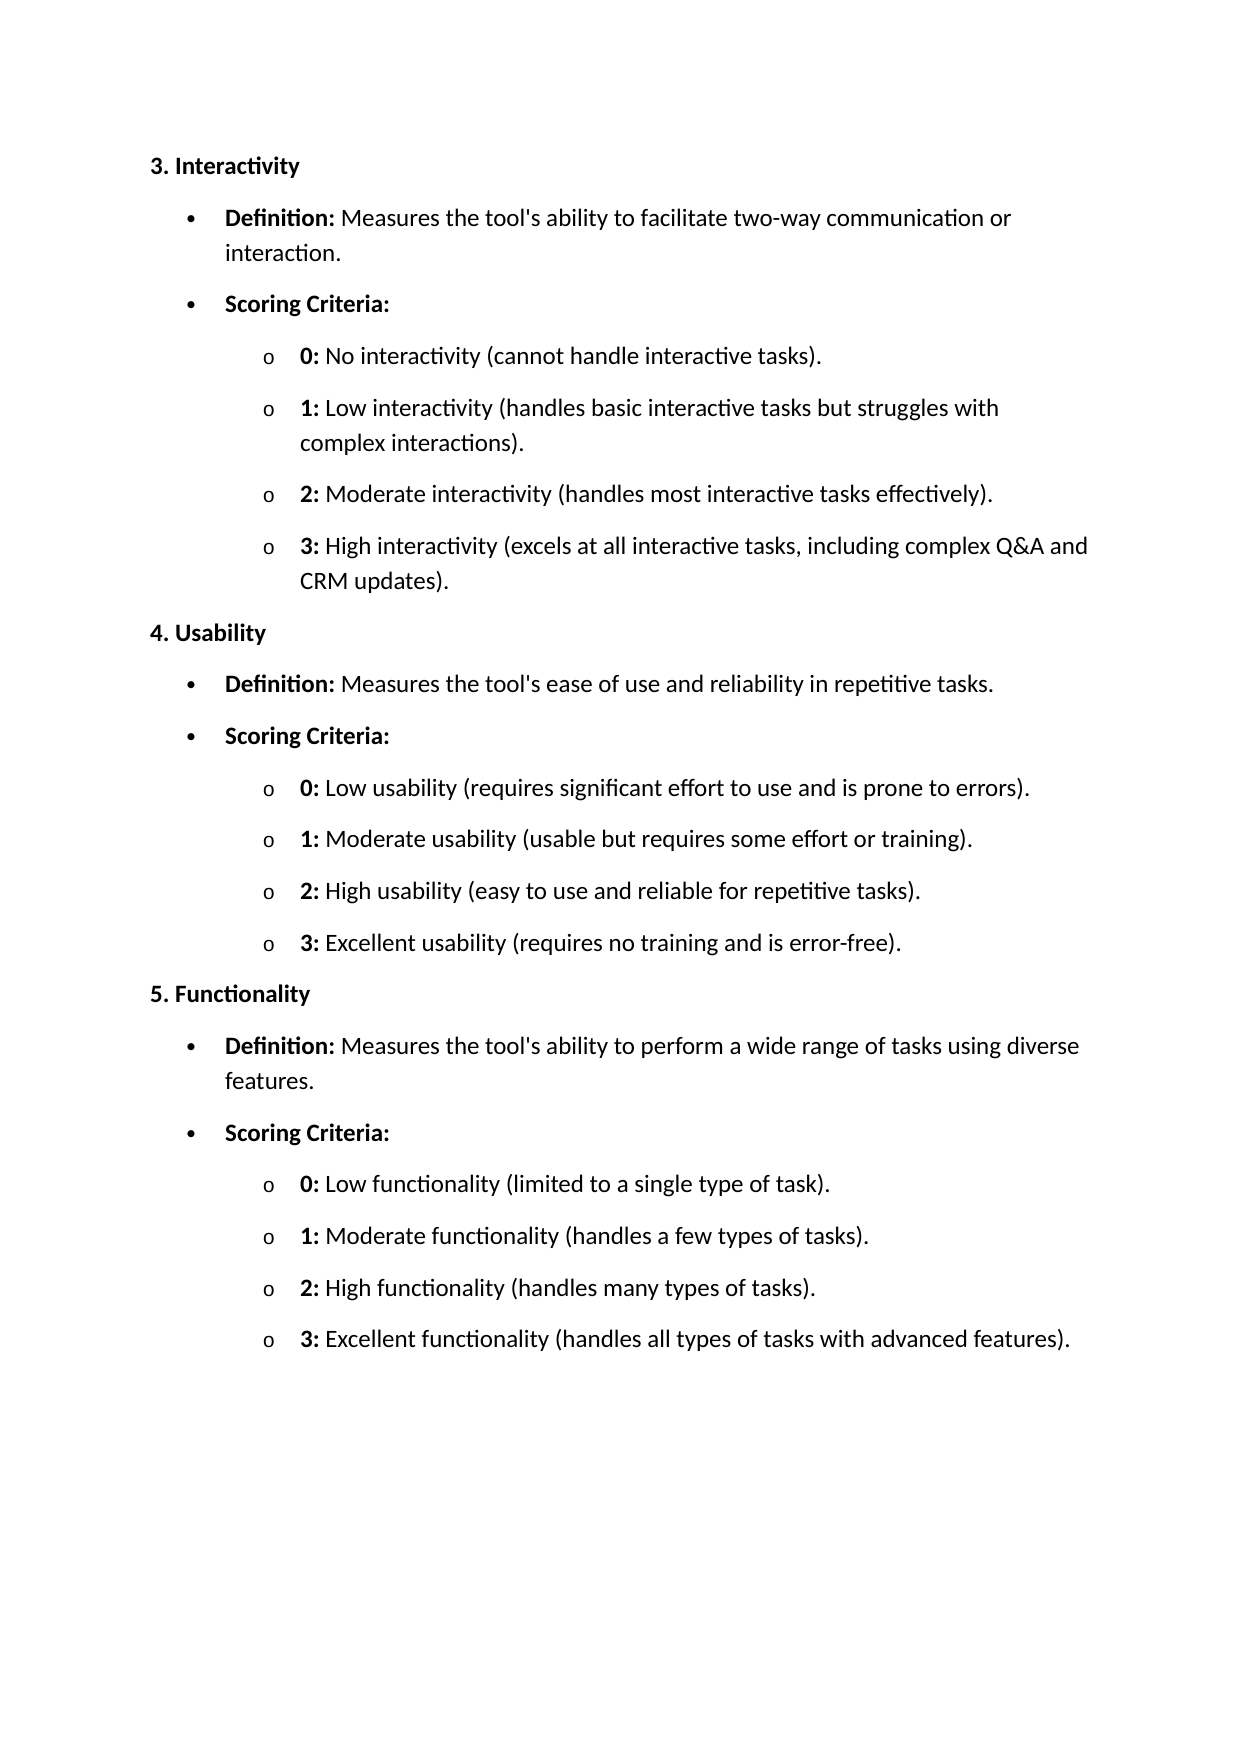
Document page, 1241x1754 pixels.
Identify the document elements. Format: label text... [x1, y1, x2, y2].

list 3: Excellent usability (requires no training and is error-free). [262, 927, 1090, 957]
text 4. Usability [150, 617, 1090, 647]
list 1: Low interactivity (handles basic interactive tasks but struggles with complex interactions). [262, 392, 1090, 457]
list Scoring Criteria: [187, 1117, 1090, 1147]
text 3. Interactivity [150, 150, 1090, 181]
list Scoring Criteria: [187, 720, 1090, 751]
list Definition: Measures the tool's ability to perform a wide range of tasks using diverse features. [187, 1030, 1090, 1096]
list Scoring Criteria: [187, 288, 1090, 319]
list 2: High functionality (handles many types of tasks). [262, 1272, 1090, 1302]
list 2: Moderate interactivity (handles most interactive tasks effectively). [262, 478, 1090, 509]
list 1: Moderate functionality (handles a few types of tasks). [262, 1220, 1090, 1251]
list Definition: Measures the tool's ability to facilitate two-way communication or interaction. [187, 202, 1090, 267]
list 0: Low usability (requires significant effort to use and is prone to errors). [262, 772, 1090, 802]
list 2: High usability (easy to use and reliable for repetitive tasks). [262, 875, 1090, 906]
list 3: High interactivity (excels at all interactive tasks, including complex Q&A and CRM updates). [262, 530, 1090, 596]
list 3: Excellent functionality (handles all types of tasks with advanced features). [262, 1323, 1090, 1354]
list 1: Moderate usability (usable but requires some effort or training). [262, 823, 1090, 854]
list 0: No interactivity (cannot handle interactive tasks). [262, 340, 1090, 371]
list 0: Low functionality (limited to a single type of task). [262, 1168, 1090, 1199]
text 5. Functionality [150, 978, 1090, 1009]
list Definition: Measures the tool's ease of use and reliability in repetitive tasks. [187, 668, 1090, 699]
